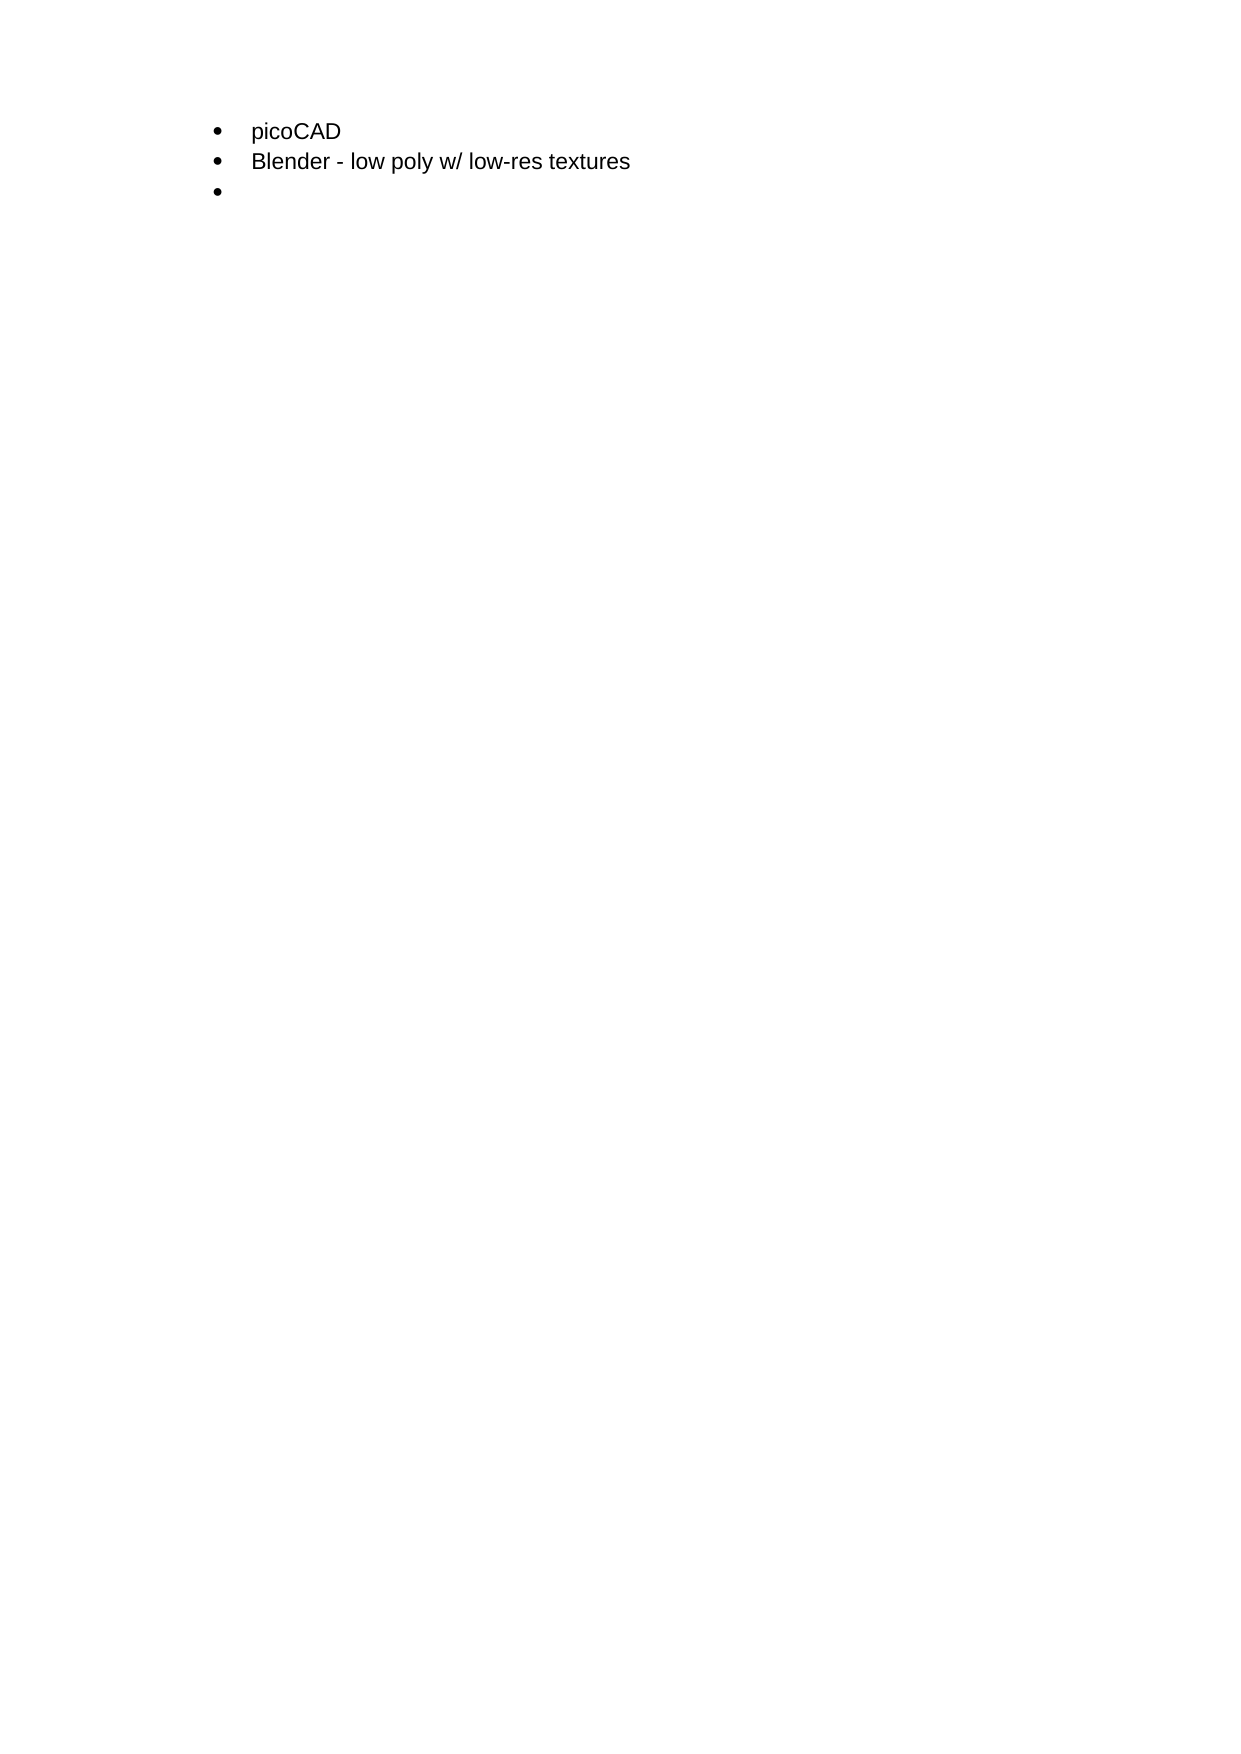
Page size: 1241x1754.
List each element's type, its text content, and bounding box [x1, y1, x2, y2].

list picoCAD [213, 118, 1152, 144]
list Blender - low poly w/ low-res textures [213, 148, 1152, 175]
